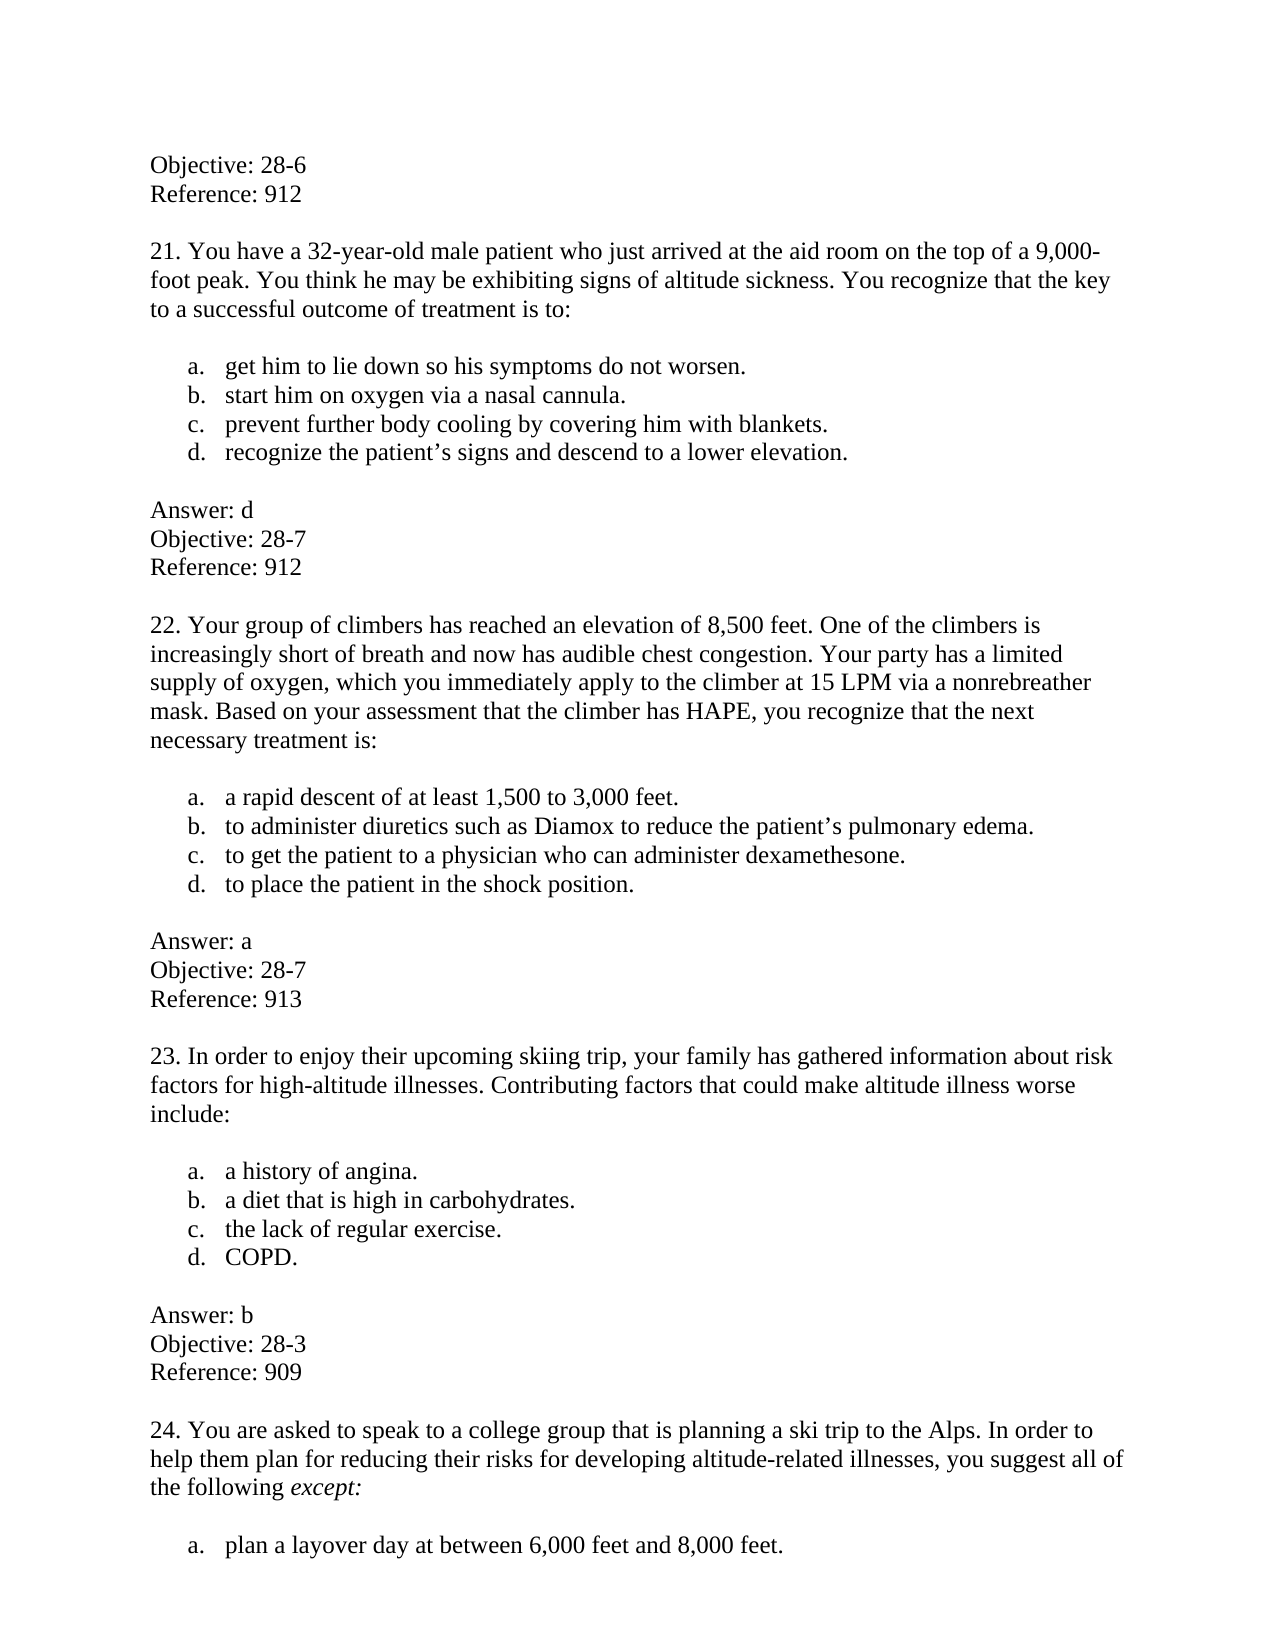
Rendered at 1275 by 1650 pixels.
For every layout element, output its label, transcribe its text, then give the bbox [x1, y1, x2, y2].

list recognize the patient’s signs and descend to a lower elevation. [187, 437, 1125, 466]
list plan a layover day at between 6,000 feet and 8,000 feet. [187, 1530, 1125, 1559]
list COPD. [187, 1242, 1125, 1271]
list a diet that is high in carbohydrates. [187, 1185, 1125, 1214]
list start him on oxygen via a nasal cannula. [187, 380, 1125, 409]
text 22. Your group of climbers has reached an elevation of 8,500 feet. One of the climbers is increasingly short of breath and now has audible chest congestion. Your party has a limited supply of oxygen, which you immediately apply to the climber at 15 LPM via a nonrebreather mask. Based on your assessment that the climber has HAPE, you recognize that the next necessary treatment is: [150, 610, 1125, 754]
list to get the patient to a physician who can administer dexamethesone. [187, 840, 1125, 869]
text 21. You have a 32-year-old male patient who just arrived at the aid room on the top of a 9,000-foot peak. You think he may be exhibiting signs of altitude sickness. You recognize that the key to a successful outcome of treatment is to: [150, 236, 1125, 322]
text 23. In order to enjoy their upcoming skiing trip, your family has gathered information about risk factors for high-altitude illnesses. Contributing factors that could make altitude illness worse include: [150, 1041, 1125, 1127]
list a rapid descent of at least 1,500 to 3,000 feet. [187, 782, 1125, 811]
text Answer: a [150, 926, 1125, 955]
text Reference: 912 [150, 552, 1125, 581]
list to administer diuretics such as Diamox to reduce the patient’s pulmonary edema. [187, 811, 1125, 840]
text Objective: 28-7 [150, 524, 1125, 552]
list the lack of regular exercise. [187, 1214, 1125, 1242]
list to place the patient in the shock position. [187, 869, 1125, 897]
text 24. You are asked to speak to a college group that is planning a ski trip to the Alps. In order to help them plan for reducing their risks for developing altitude-related illnesses, you suggest all of the following except: [150, 1415, 1125, 1501]
text Reference: 913 [150, 984, 1125, 1012]
list prevent further body cooling by covering him with blankets. [187, 409, 1125, 437]
text Answer: b [150, 1300, 1125, 1329]
text Reference: 909 [150, 1357, 1125, 1386]
text Answer: d [150, 495, 1125, 524]
list get him to lie down so his symptoms do not worsen. [187, 351, 1125, 380]
text Reference: 912 [150, 179, 1125, 207]
text Objective: 28-3 [150, 1329, 1125, 1357]
text Objective: 28-7 [150, 955, 1125, 984]
text Objective: 28-6 [150, 150, 1125, 179]
list a history of angina. [187, 1156, 1125, 1185]
